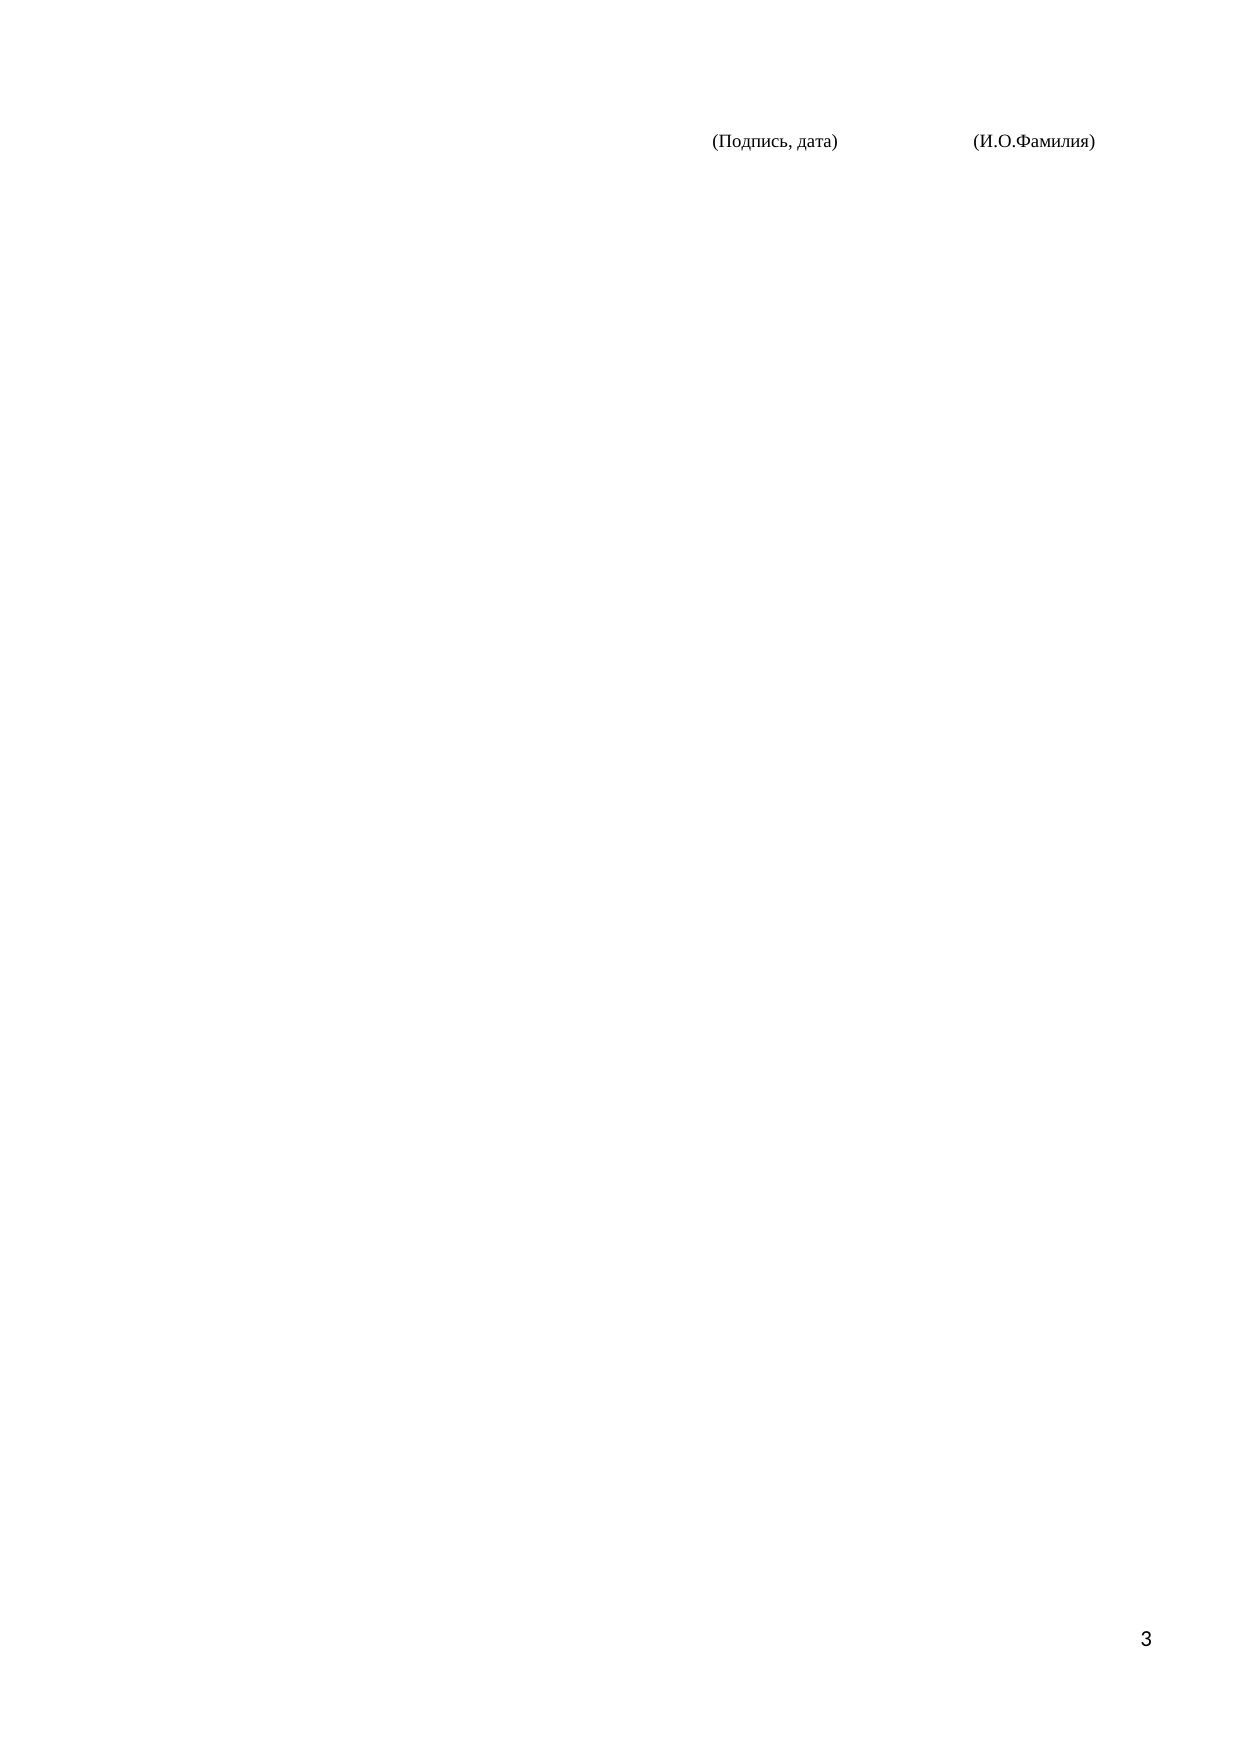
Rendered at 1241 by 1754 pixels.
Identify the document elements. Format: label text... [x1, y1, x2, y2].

text (Подпись, дата) (И.О.Фамилия) [620, 130, 1152, 183]
